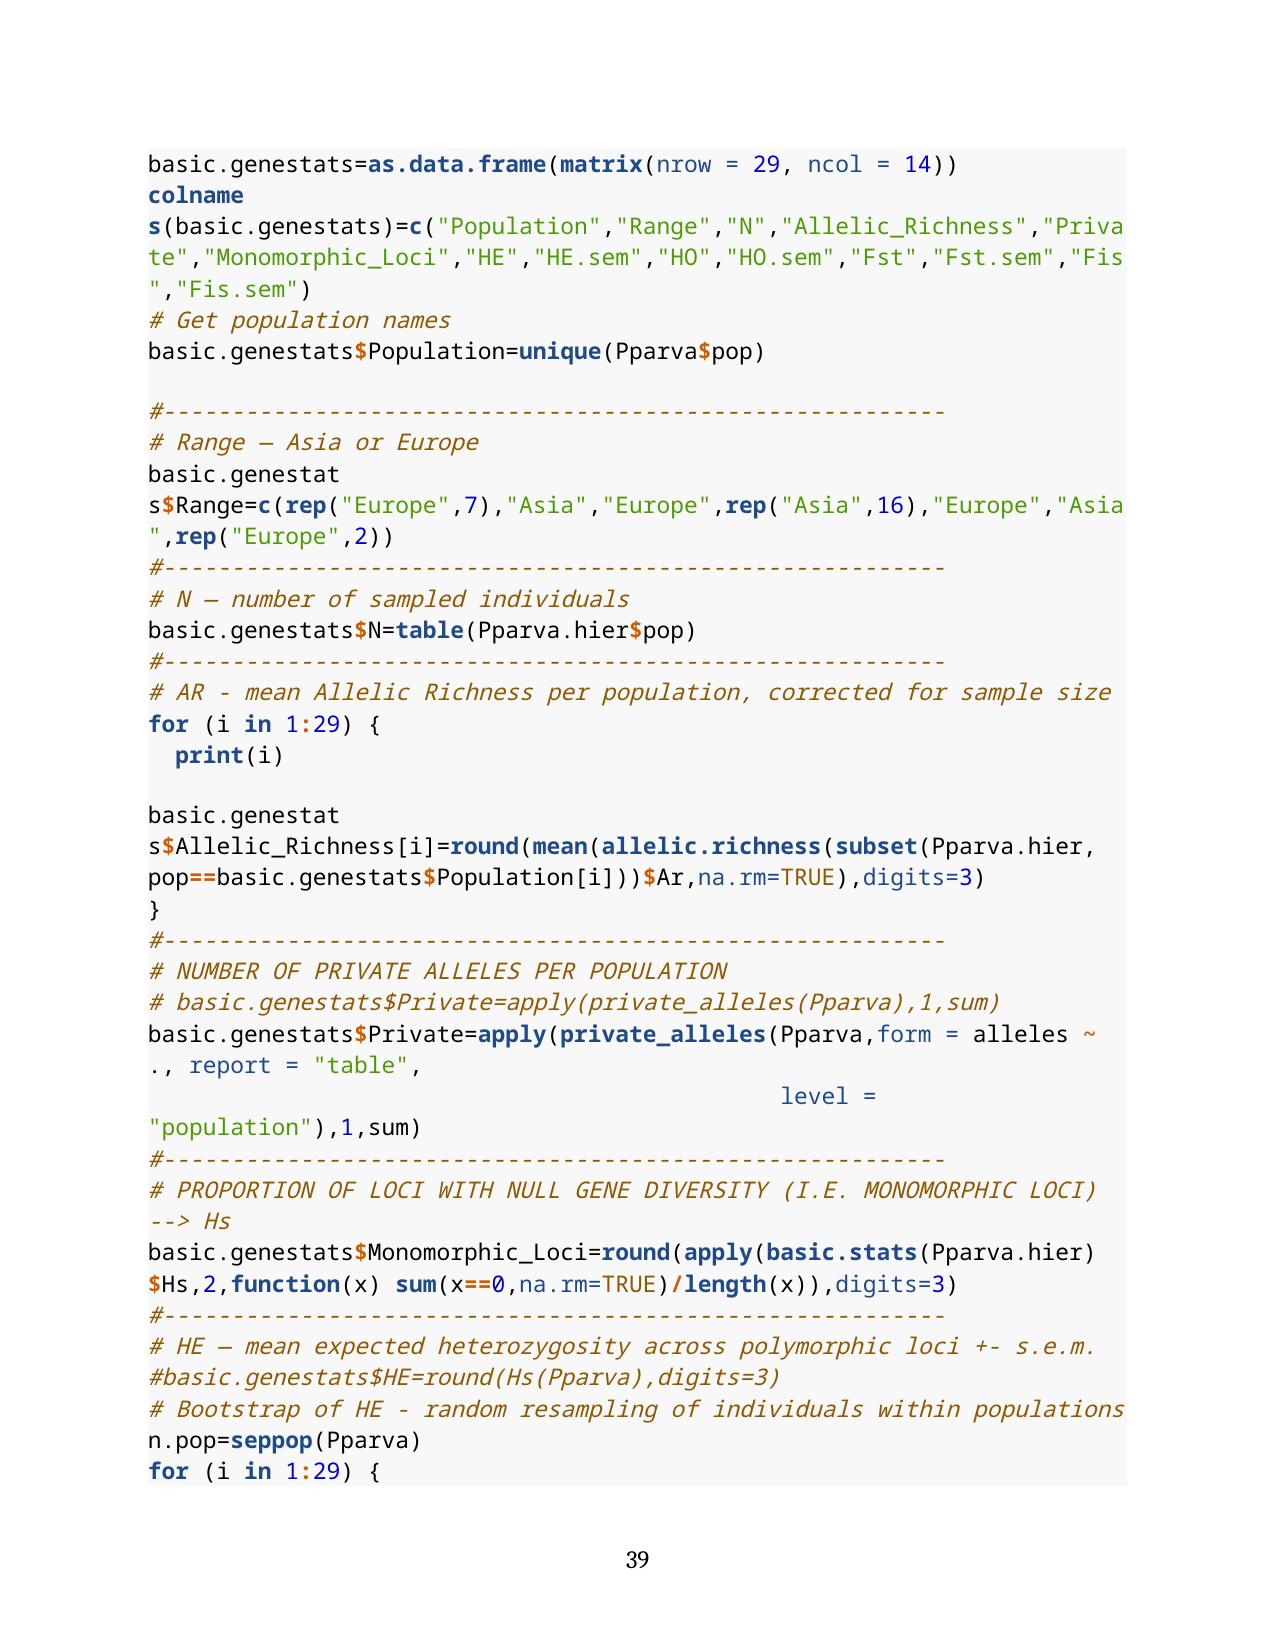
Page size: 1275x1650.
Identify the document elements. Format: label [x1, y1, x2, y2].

text [148, 148, 1127, 1486]
